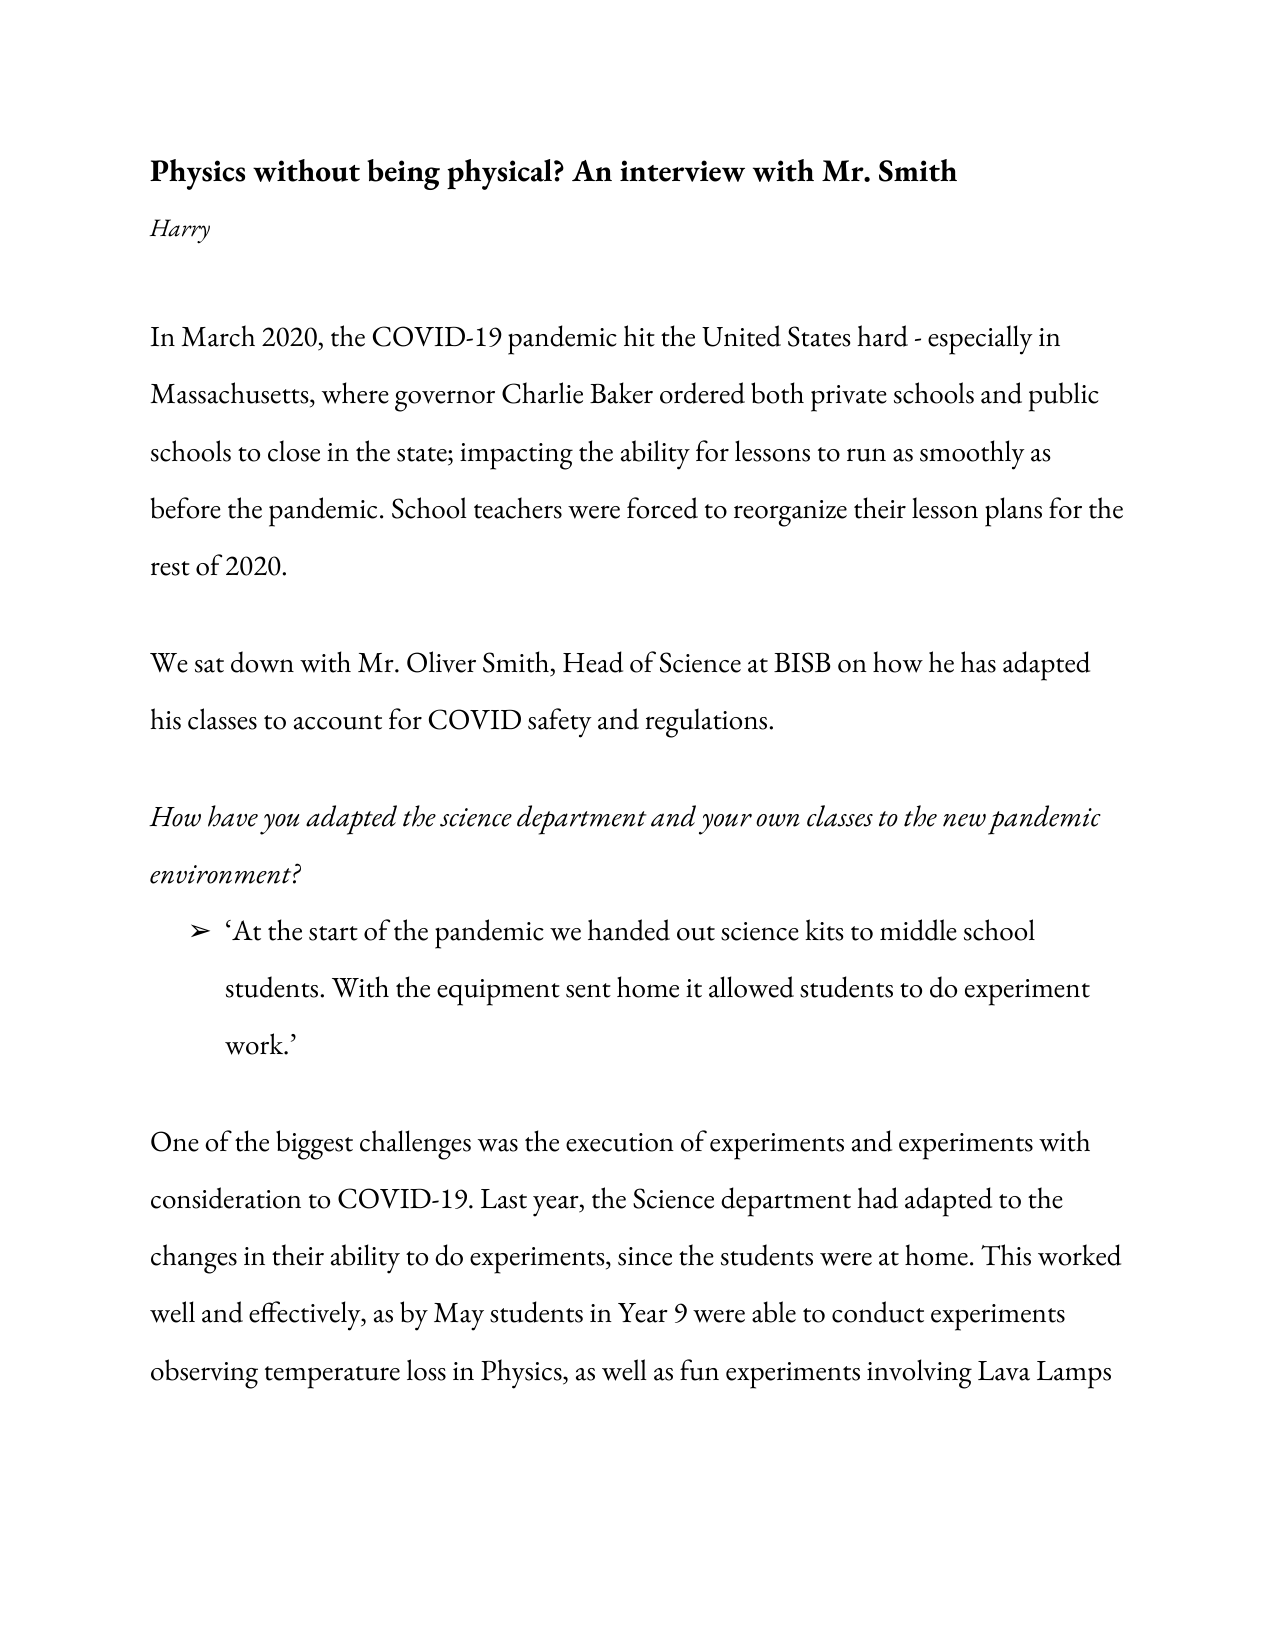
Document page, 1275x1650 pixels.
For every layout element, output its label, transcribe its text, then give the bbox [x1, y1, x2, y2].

text How have you adapted the science department and your own classes to the new pandemic environment? [150, 797, 1125, 892]
text Physics without being physical? An interview with Mr. Smith [150, 150, 1125, 191]
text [150, 1122, 1125, 1389]
list ‘At the start of the pandemic we handed out science kits to middle school students. With the equipment sent home it allowed students to do experiment work.’ [187, 911, 1125, 1063]
text We sat down with Mr. Oliver Smith, Head of Science at BISB on how he has adapted his classes to account for COVID safety and regulations. [150, 643, 1125, 738]
text In March 2020, the COVID-19 pandemic hit the United States hard - especially in Massachusetts, where governor Charlie Baker ordered both private schools and public schools to close in the state; impacting the ability for lessons to run as smoothly as before the pandemic. School teachers were forced to reorganize their lesson plans for the rest of 2020. [150, 317, 1125, 584]
text Harry [150, 211, 1125, 244]
